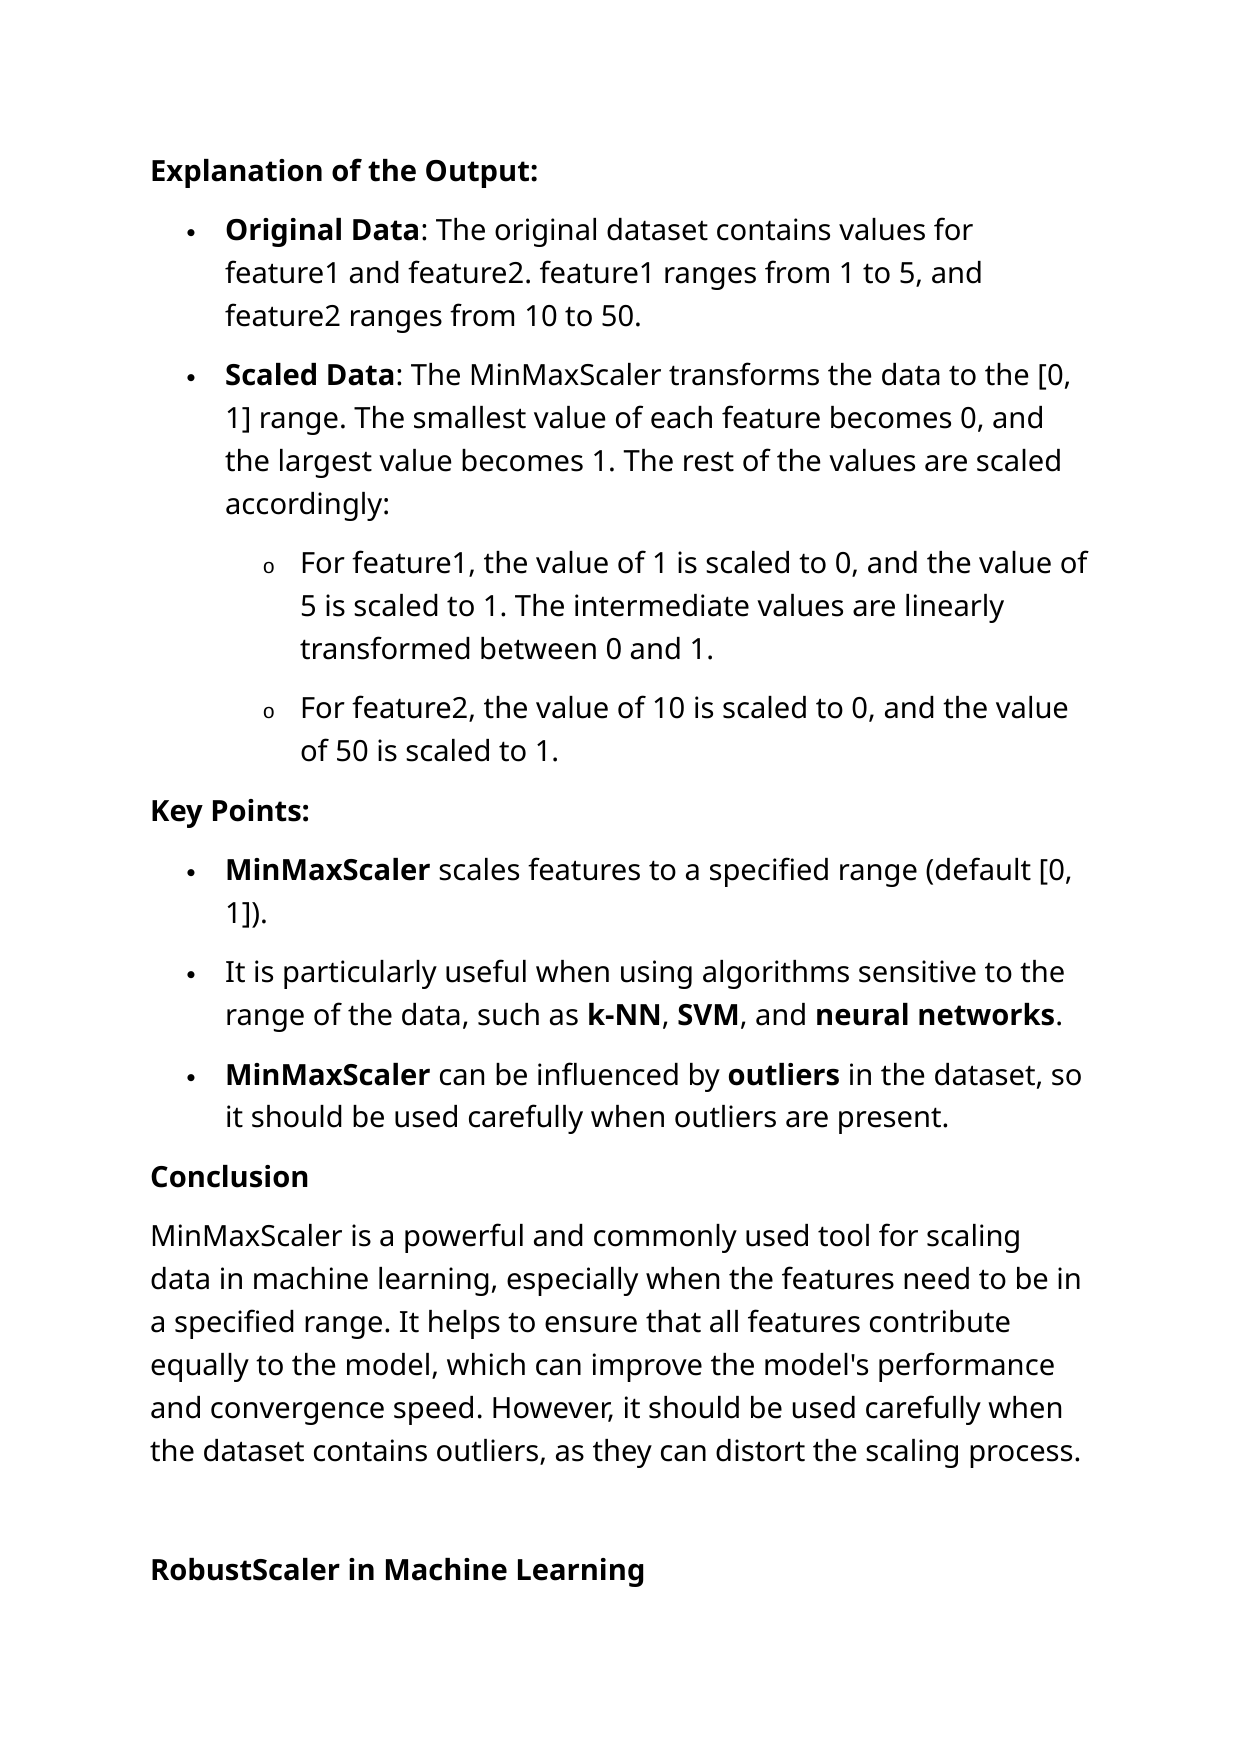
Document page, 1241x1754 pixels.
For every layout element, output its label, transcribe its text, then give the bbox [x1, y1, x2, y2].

text Key Points: [150, 790, 1090, 829]
list Scaled Data: The MinMaxScaler transforms the data to the [0, 1] range. The smallest value of each feature becomes 0, and the largest value becomes 1. The rest of the values are scaled accordingly: [187, 354, 1090, 523]
list For feature1, the value of 1 is scaled to 0, and the value of 5 is scaled to 1. The intermediate values are linearly transformed between 0 and 1. [262, 542, 1090, 668]
text Explanation of the Output: [150, 150, 1090, 190]
text MinMaxScaler is a powerful and commonly used tool for scaling data in machine learning, especially when the features need to be in a specified range. It helps to ensure that all features contribute equally to the model, which can improve the model's performance and convergence speed. However, it should be used carefully when the dataset contains outliers, as they can distort the scaling process. [150, 1216, 1090, 1469]
text Conclusion [150, 1156, 1090, 1196]
list For feature2, the value of 10 is scaled to 0, and the value of 50 is scaled to 1. [262, 688, 1090, 770]
list Original Data: The original dataset contains values for feature1 and feature2. feature1 ranges from 1 to 5, and feature2 ranges from 10 to 50. [187, 209, 1090, 335]
list It is particularly useful when using algorithms sensitive to the range of the data, such as k-NN, SVM, and neural networks. [187, 952, 1090, 1034]
list MinMaxScaler scales features to a specified range (default [0, 1]). [187, 849, 1090, 932]
text RobustScaler in Machine Learning [150, 1549, 1090, 1588]
list MinMaxScaler can be influenced by outliers in the dataset, so it should be used carefully when outliers are present. [187, 1054, 1090, 1136]
